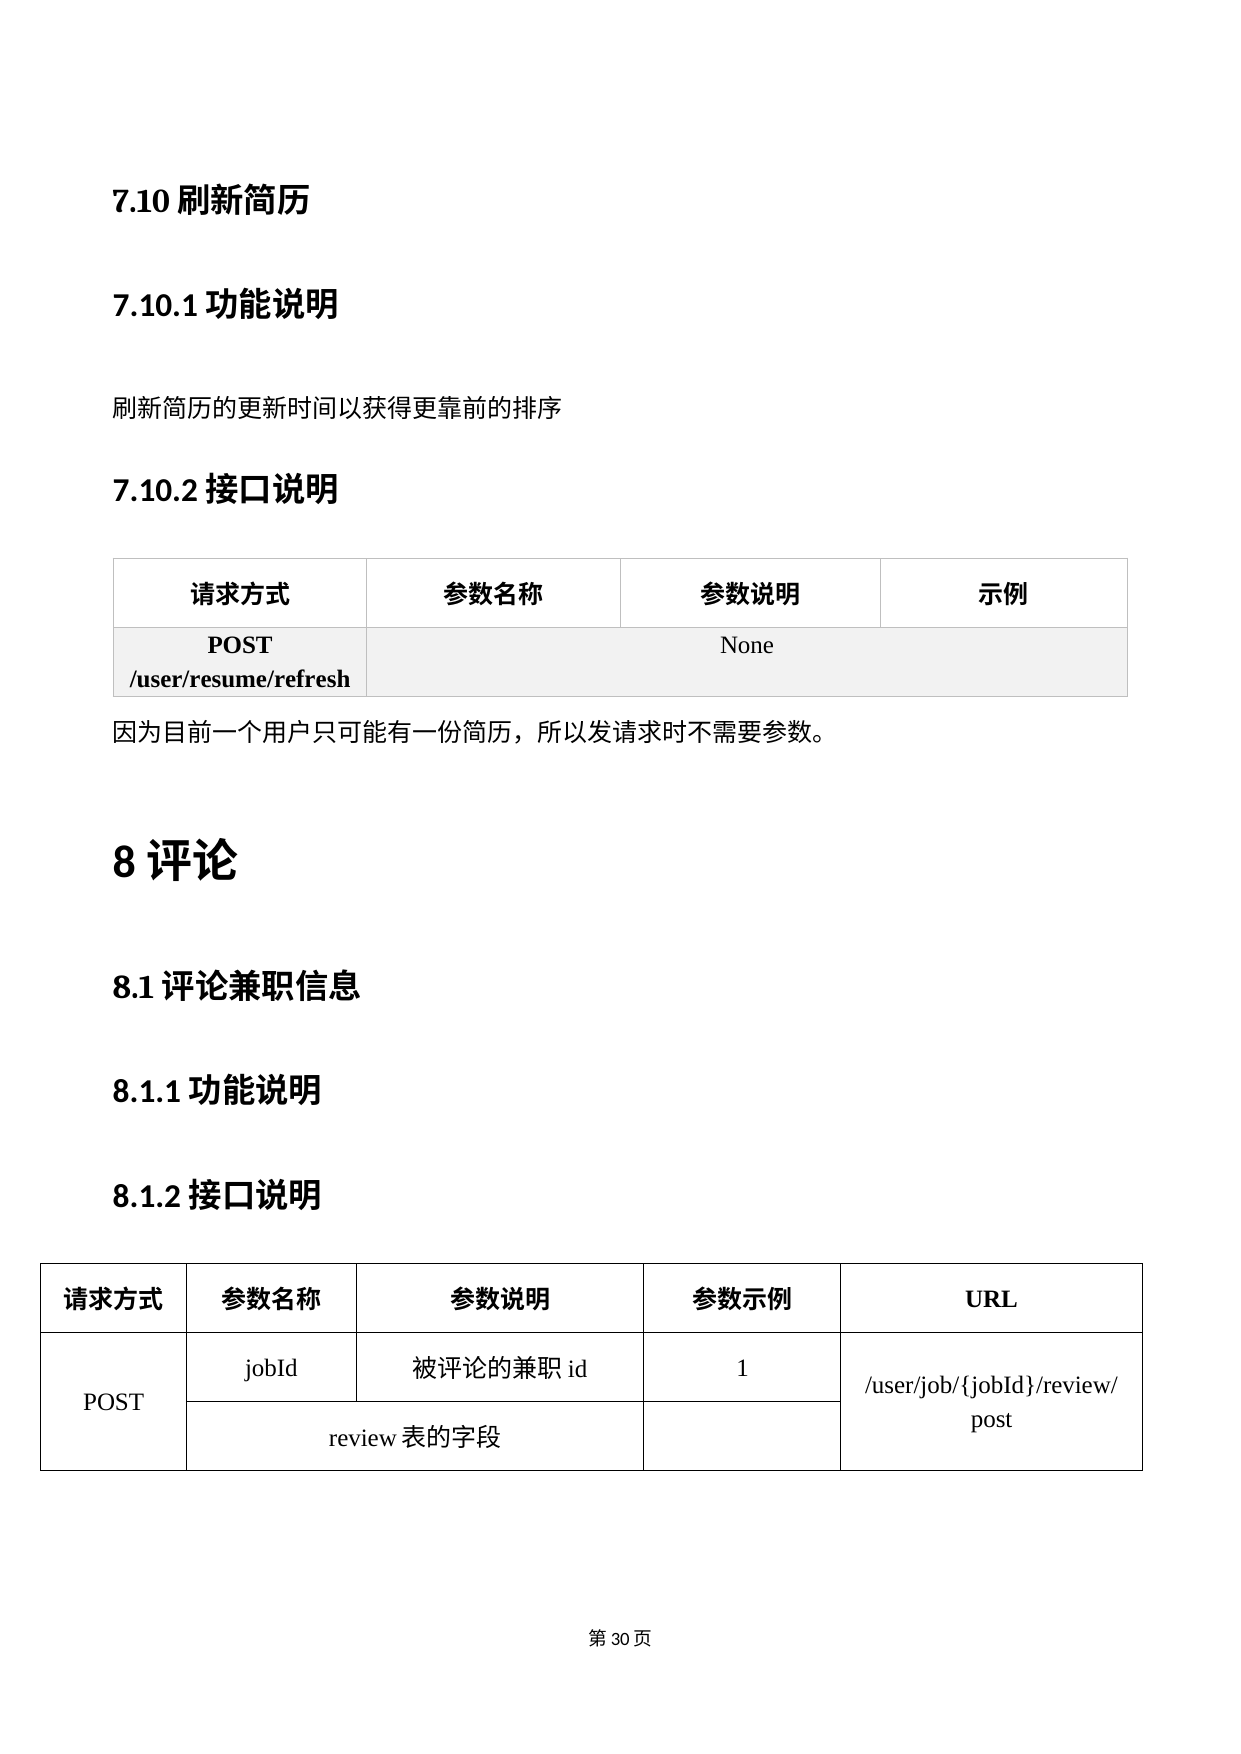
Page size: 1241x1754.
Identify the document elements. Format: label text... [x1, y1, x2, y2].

table_cell None [367, 628, 1127, 696]
subtitle 评论 [112, 823, 1128, 891]
table_header 参数说明 [621, 559, 880, 627]
subtitle 功能说明 [112, 1054, 1128, 1122]
table_cell [644, 1402, 840, 1470]
table_cell 1 [644, 1333, 840, 1401]
table_cell POST /user/resume/refresh [114, 628, 366, 696]
subtitle 接口说明 [112, 453, 1128, 521]
table_header 参数示例 [644, 1264, 840, 1332]
table_cell review表的字段 [187, 1402, 643, 1470]
text 因为目前一个用户只可能有一份简历，所以发请求时不需要参数。 [112, 697, 1128, 764]
table_header 参数名称 [187, 1264, 356, 1332]
table_cell jobId [187, 1333, 356, 1401]
table_cell /user/job/{jobId}/review/post [841, 1333, 1142, 1470]
table_cell POST [41, 1333, 186, 1470]
table_header URL [841, 1264, 1142, 1332]
table_header 参数名称 [367, 559, 620, 627]
text 刷新简历的更新时间以获得更靠前的排序 [112, 373, 1128, 441]
table_cell 被评论的兼职id [357, 1333, 643, 1401]
table_header 请求方式 [114, 559, 366, 627]
subtitle 功能说明 [112, 268, 1128, 336]
subtitle 评论兼职信息 [112, 949, 1128, 1017]
table_header 示例 [881, 559, 1127, 627]
table_header 请求方式 [41, 1264, 186, 1332]
subtitle 接口说明 [112, 1158, 1128, 1226]
subtitle 刷新简历 [112, 164, 1128, 232]
table_header 参数说明 [357, 1264, 643, 1332]
